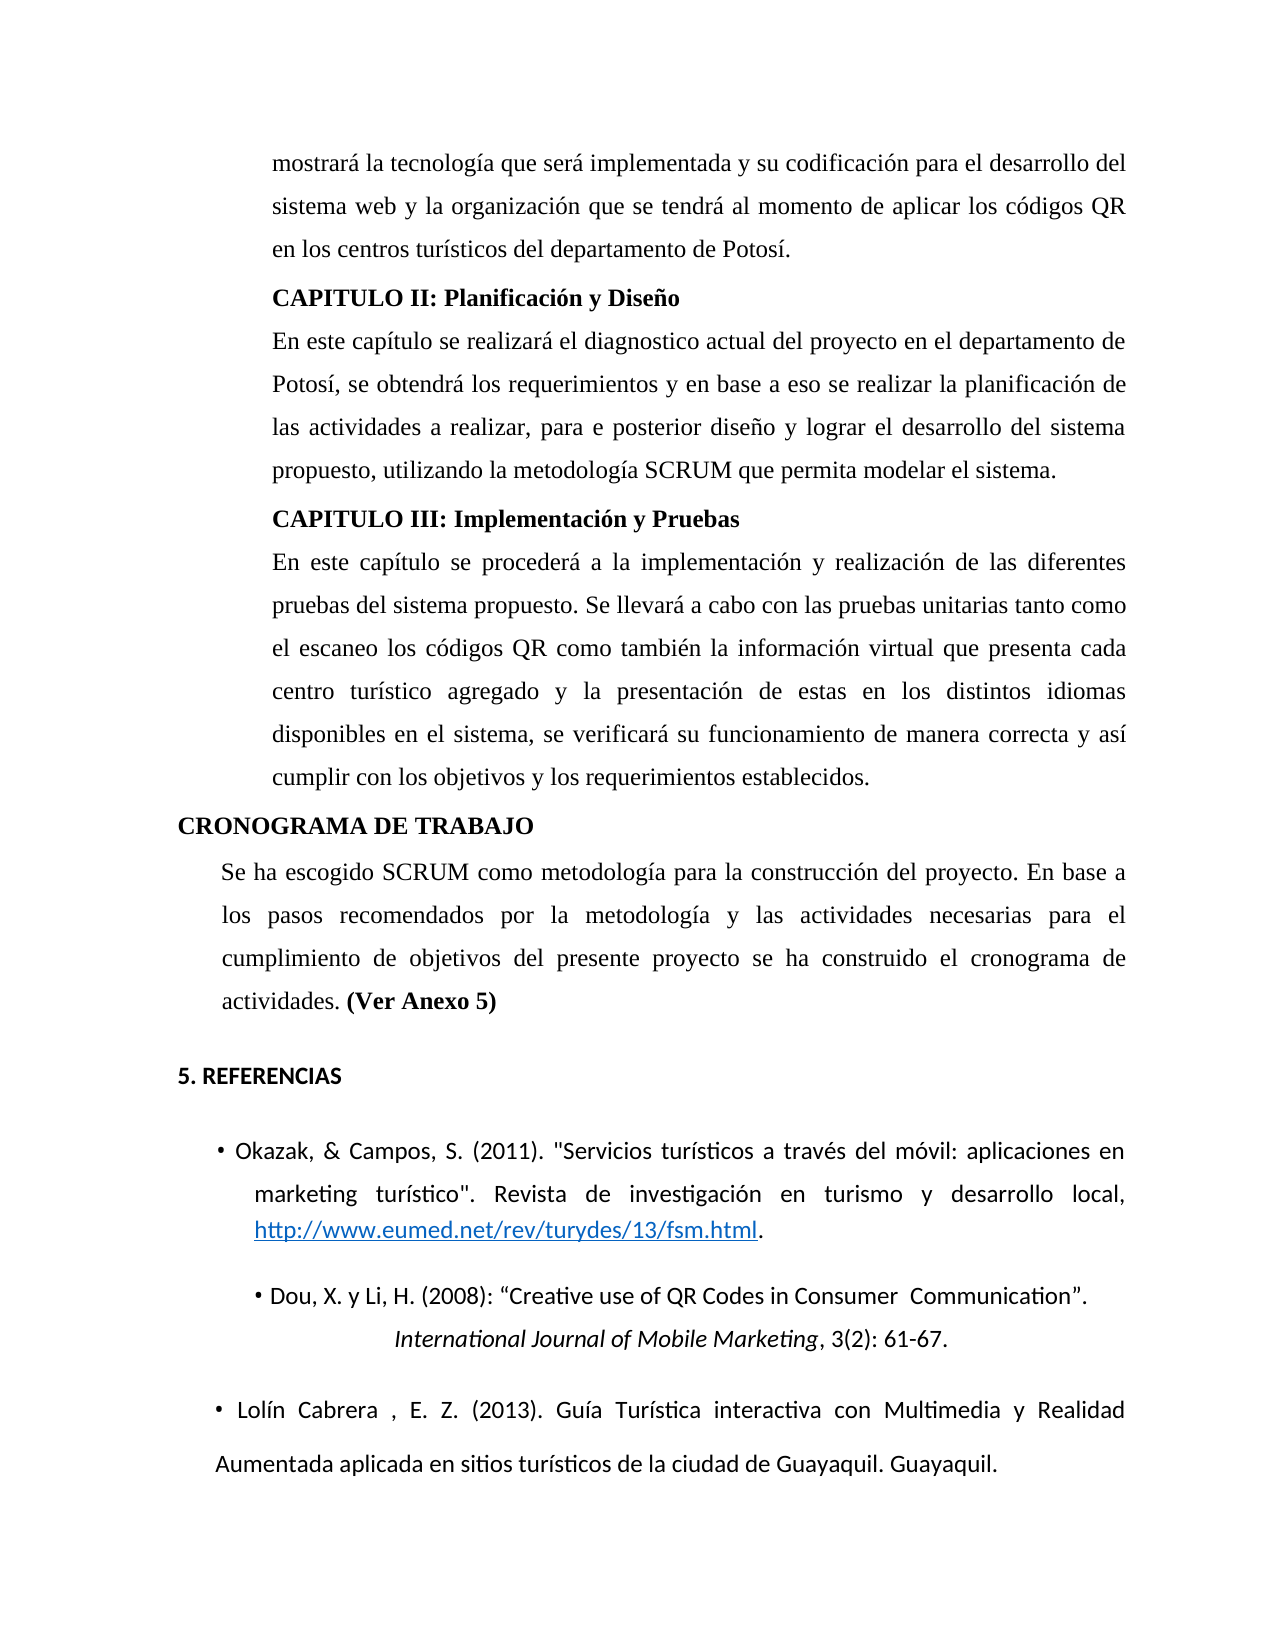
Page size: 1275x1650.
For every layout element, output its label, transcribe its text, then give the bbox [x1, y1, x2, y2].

text Se ha escogido SCRUM como metodología para la construcción del proyecto. En base a los pasos recomendados por la metodología y las actividades necesarias para el cumplimiento de objetivos del presente proyecto se ha construido el cronograma de actividades. (Ver Anexo 5) [221, 857, 1127, 1015]
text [272, 148, 1127, 263]
text 5. REFERENCIAS [177, 1060, 1127, 1091]
text • Lolín Cabrera , E. Z. (2013). Guía Turística interactiva con Multimedia y Realidad Aumentada aplicada en sitios turísticos de la ciudad de Guayaquil. Guayaquil. [214, 1381, 1127, 1478]
subtitle CAPITULO II: Planificación y Diseño [272, 283, 1127, 311]
text En este capítulo se procederá a la implementación y realización de las diferentes pruebas del sistema propuesto. Se llevará a cabo con las pruebas unitarias tanto como el escaneo los códigos QR como también la información virtual que presenta cada centro turístico agregado y la presentación de estas en los distintos idiomas disponibles en el sistema, se verificará su funcionamiento de manera correcta y así cumplir con los objetivos y los requerimientos establecidos. [272, 547, 1127, 791]
text En este capítulo se realizará el diagnostico actual del proyecto en el departamento de Potosí, se obtendrá los requerimientos y en base a eso se realizar la planificación de las actividades a realizar, para e posterior diseño y lograr el desarrollo del sistema propuesto, utilizando la metodología SCRUM que permita modelar el sistema. [272, 326, 1127, 484]
subtitle CRONOGRAMA DE TRABAJO [177, 811, 1127, 840]
text • Dou, X. y Li, H. (2008): “Creative use of QR Codes in Consumer Communication”. International Journal of Mobile Marketing, 3(2): 61-67. [215, 1267, 1127, 1354]
subtitle CAPITULO III: Implementación y Pruebas [272, 504, 1127, 532]
text • Okazak, & Campos, S. (2011). "Servicios turísticos a través del móvil: aplicaciones en marketing turístico". Revista de investigación en turismo y desarrollo local, http://www.eumed.net/rev/turydes/13/fsm.html. [216, 1122, 1127, 1244]
